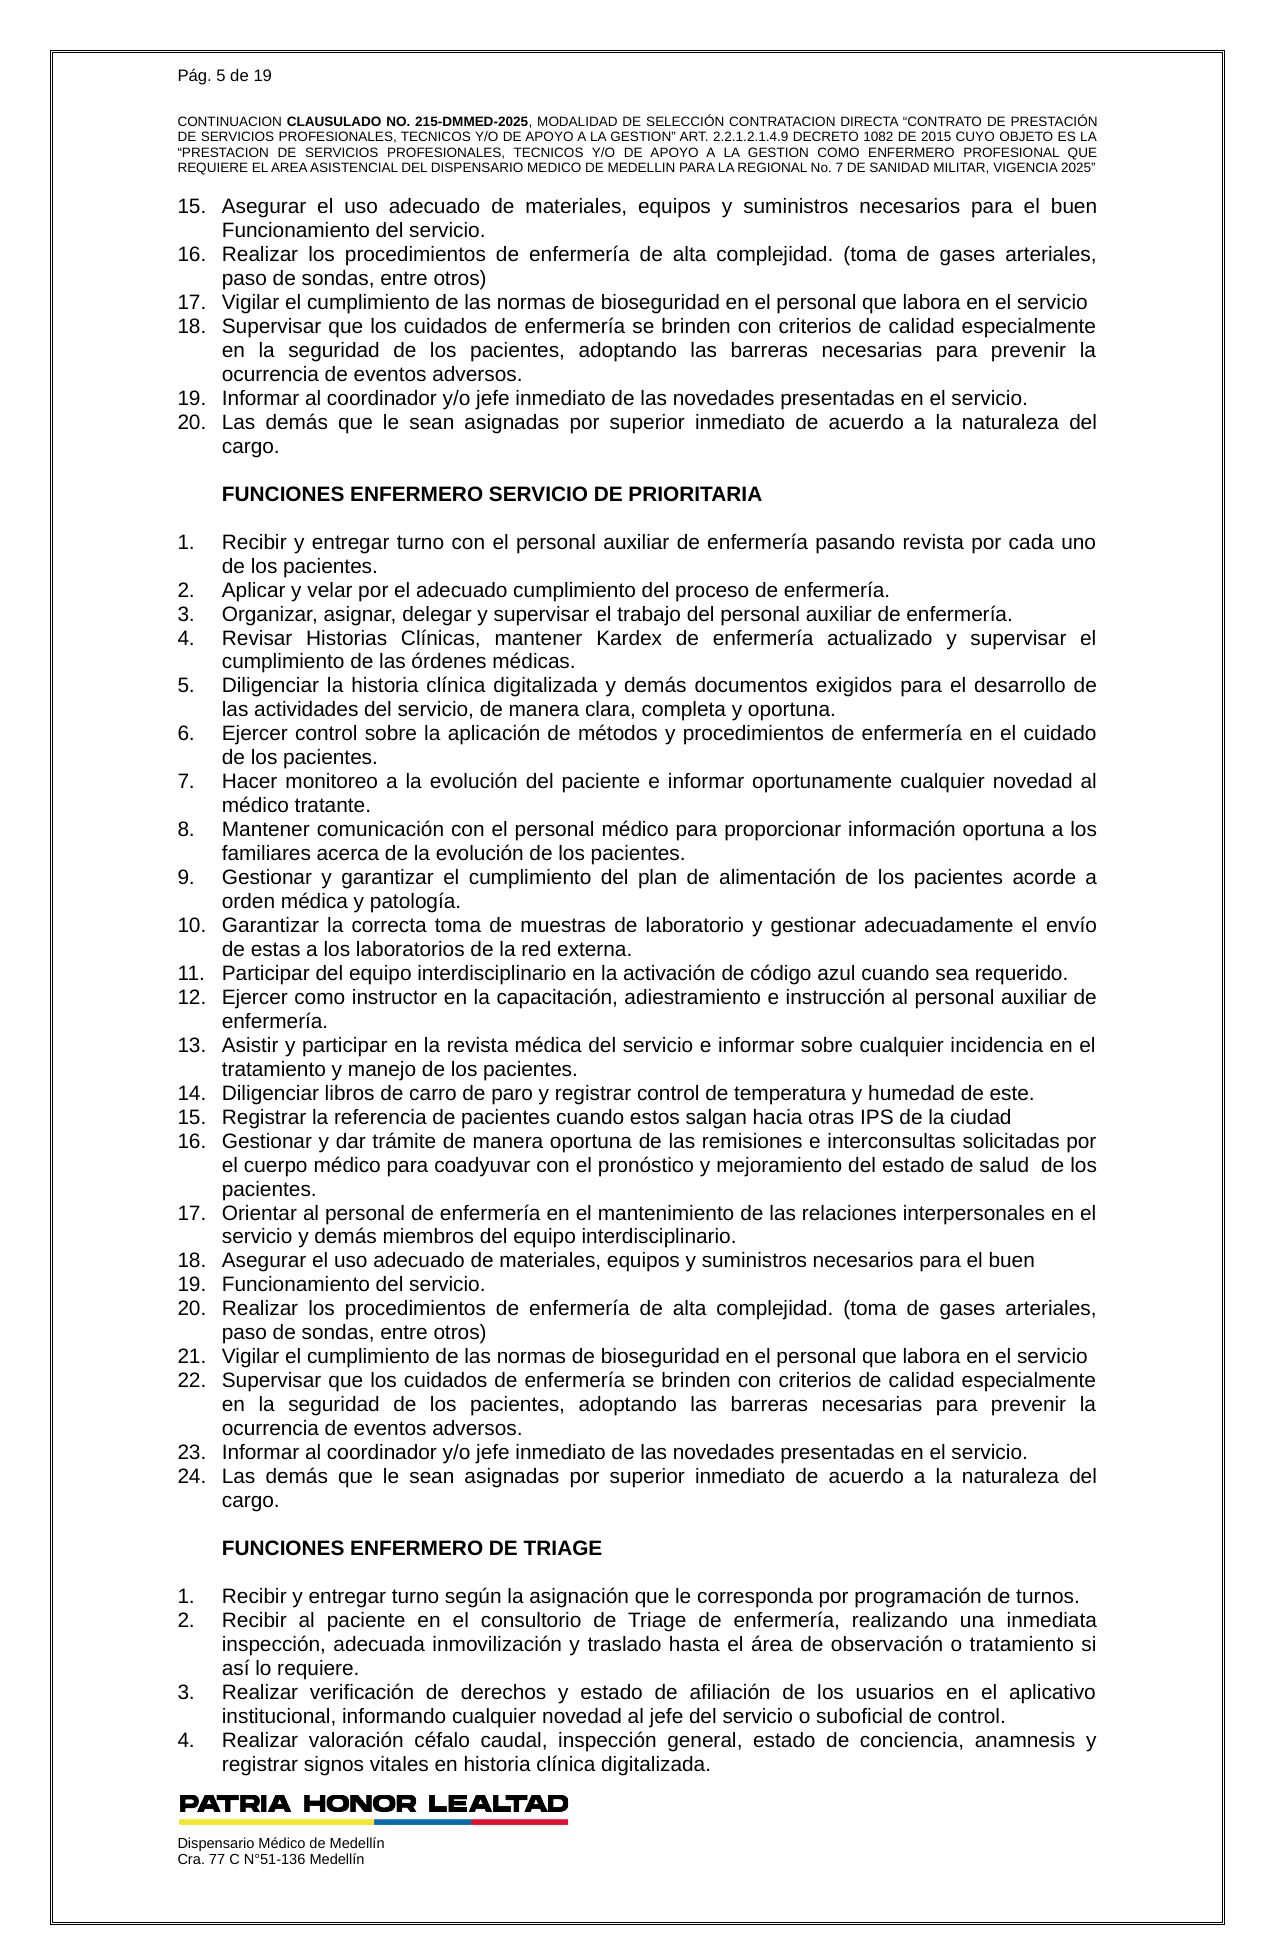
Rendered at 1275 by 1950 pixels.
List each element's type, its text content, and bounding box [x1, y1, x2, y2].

list Las demás que le sean asignadas por superior inmediato de acuerdo a la naturaleza del cargo. [177, 410, 1098, 458]
list Asistir y participar en la revista médica del servicio e informar sobre cualquier incidencia en el tratamiento y manejo de los pacientes. [177, 1033, 1098, 1081]
list Vigilar el cumplimiento de las normas de bioseguridad en el personal que labora en el servicio [177, 290, 1098, 314]
list Hacer monitoreo a la evolución del paciente e informar oportunamente cualquier novedad al médico tratante. [177, 769, 1098, 817]
list Realizar valoración céfalo caudal, inspección general, estado de conciencia, anamnesis y registrar signos vitales en historia clínica digitalizada. [177, 1727, 1098, 1775]
picture [179, 1795, 569, 1825]
list Recibir y entregar turno con el personal auxiliar de enfermería pasando revista por cada uno de los pacientes. [177, 529, 1098, 577]
list Realizar los procedimientos de enfermería de alta complejidad. (toma de gases arteriales, paso de sondas, entre otros) [177, 242, 1098, 290]
list Participar del equipo interdisciplinario en la activación de código azul cuando sea requerido. [177, 961, 1098, 985]
list Asegurar el uso adecuado de materiales, equipos y suministros necesarios para el buen Funcionamiento del servicio. [177, 194, 1098, 242]
list Aplicar y velar por el adecuado cumplimiento del proceso de enfermería. [177, 577, 1098, 601]
list Informar al coordinador y/o jefe inmediato de las novedades presentadas en el servicio. [177, 386, 1098, 410]
list Registrar la referencia de pacientes cuando estos salgan hacia otras IPS de la ciudad [177, 1104, 1098, 1128]
list FUNCIONES ENFERMERO SERVICIO DE PRIORITARIA [222, 482, 1098, 506]
list Gestionar y dar trámite de manera oportuna de las remisiones e interconsultas solicitadas por el cuerpo médico para coadyuvar con el pronóstico y mejoramiento del estado de salud de los pacientes. [177, 1128, 1098, 1200]
list Recibir al paciente en el consultorio de Triage de enfermería, realizando una inmediata inspección, adecuada inmovilización y traslado hasta el área de observación o tratamiento si así lo requiere. [177, 1608, 1098, 1679]
list Las demás que le sean asignadas por superior inmediato de acuerdo a la naturaleza del cargo. [177, 1464, 1098, 1512]
list Realizar verificación de derechos y estado de afiliación de los usuarios en el aplicativo institucional, informando cualquier novedad al jefe del servicio o suboficial de control. [177, 1679, 1098, 1727]
list Supervisar que los cuidados de enfermería se brinden con criterios de calidad especialmente en la seguridad de los pacientes, adoptando las barreras necesarias para prevenir la ocurrencia de eventos adversos. [177, 1368, 1098, 1440]
list Garantizar la correcta toma de muestras de laboratorio y gestionar adecuadamente el envío de estas a los laboratorios de la red externa. [177, 913, 1098, 961]
list Diligenciar la historia clínica digitalizada y demás documentos exigidos para el desarrollo de las actividades del servicio, de manera clara, completa y oportuna. [177, 673, 1098, 721]
list Ejercer como instructor en la capacitación, adiestramiento e instrucción al personal auxiliar de enfermería. [177, 985, 1098, 1033]
list Recibir y entregar turno según la asignación que le corresponda por programación de turnos. [177, 1584, 1098, 1608]
list Organizar, asignar, delegar y supervisar el trabajo del personal auxiliar de enfermería. [177, 601, 1098, 625]
list Asegurar el uso adecuado de materiales, equipos y suministros necesarios para el buen [177, 1248, 1098, 1272]
list Realizar los procedimientos de enfermería de alta complejidad. (toma de gases arteriales, paso de sondas, entre otros) [177, 1296, 1098, 1344]
list Funcionamiento del servicio. [177, 1272, 1098, 1296]
list Mantener comunicación con el personal médico para proporcionar información oportuna a los familiares acerca de la evolución de los pacientes. [177, 817, 1098, 865]
list Diligenciar libros de carro de paro y registrar control de temperatura y humedad de este. [177, 1081, 1098, 1104]
list FUNCIONES ENFERMERO DE TRIAGE [222, 1536, 1098, 1560]
list Informar al coordinador y/o jefe inmediato de las novedades presentadas en el servicio. [177, 1440, 1098, 1464]
list Orientar al personal de enfermería en el mantenimiento de las relaciones interpersonales en el servicio y demás miembros del equipo interdisciplinario. [177, 1200, 1098, 1248]
list Ejercer control sobre la aplicación de métodos y procedimientos de enfermería en el cuidado de los pacientes. [177, 721, 1098, 769]
list Supervisar que los cuidados de enfermería se brinden con criterios de calidad especialmente en la seguridad de los pacientes, adoptando las barreras necesarias para prevenir la ocurrencia de eventos adversos. [177, 314, 1098, 386]
list Revisar Historias Clínicas, mantener Kardex de enfermería actualizado y supervisar el cumplimiento de las órdenes médicas. [177, 625, 1098, 673]
list Gestionar y garantizar el cumplimiento del plan de alimentación de los pacientes acorde a orden médica y patología. [177, 865, 1098, 913]
list Vigilar el cumplimiento de las normas de bioseguridad en el personal que labora en el servicio [177, 1344, 1098, 1368]
